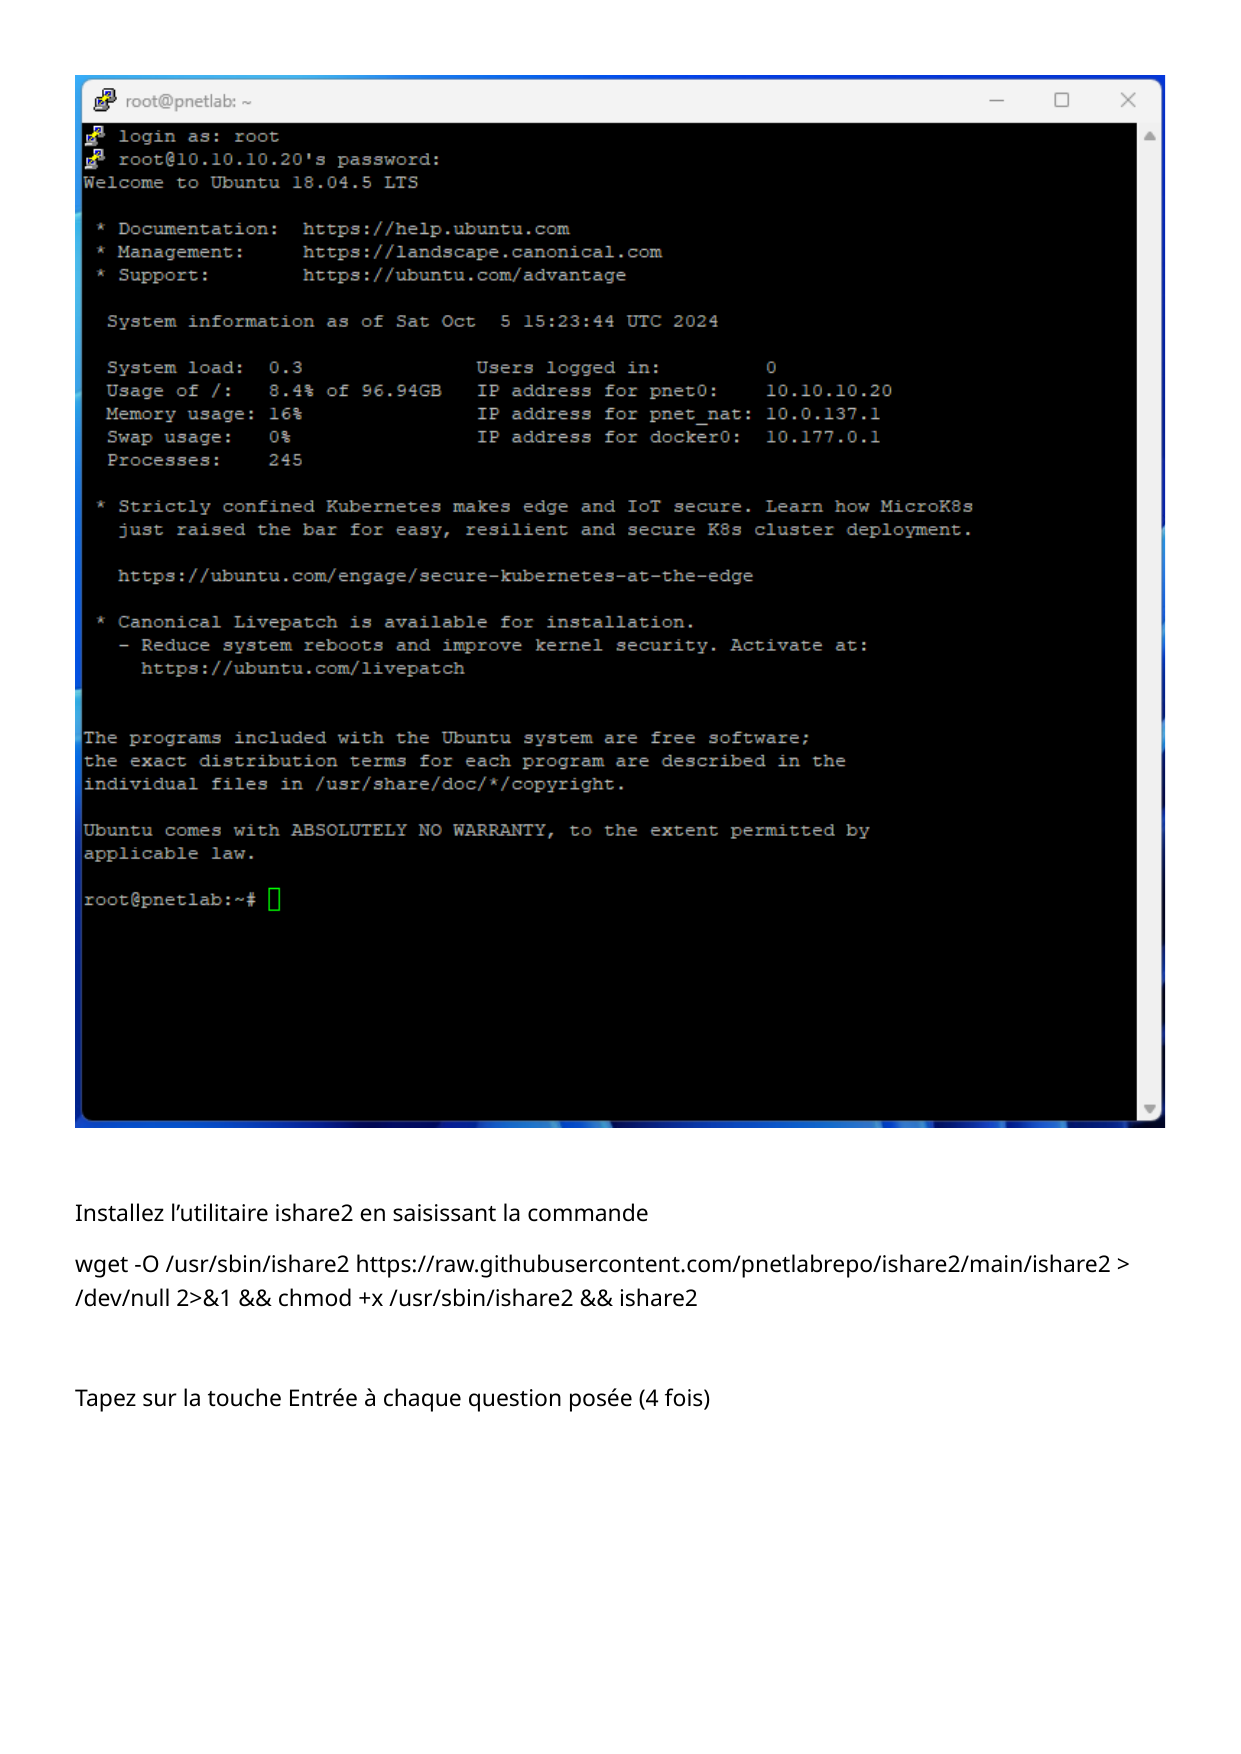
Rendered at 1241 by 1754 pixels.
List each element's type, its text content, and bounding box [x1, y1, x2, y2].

text wget -O /usr/sbin/ishare2 https://raw.githubusercontent.com/pnetlabrepo/ishare2/main/ishare2 > /dev/null 2>&1 && chmod +x /usr/sbin/ishare2 && ishare2 [75, 1248, 1165, 1313]
picture [75, 75, 1166, 1128]
text Tapez sur la touche Entrée à chaque question posée (4 fois) [75, 1382, 1165, 1413]
text Installez l’utilitaire ishare2 en saisissant la commande [75, 1197, 1165, 1228]
